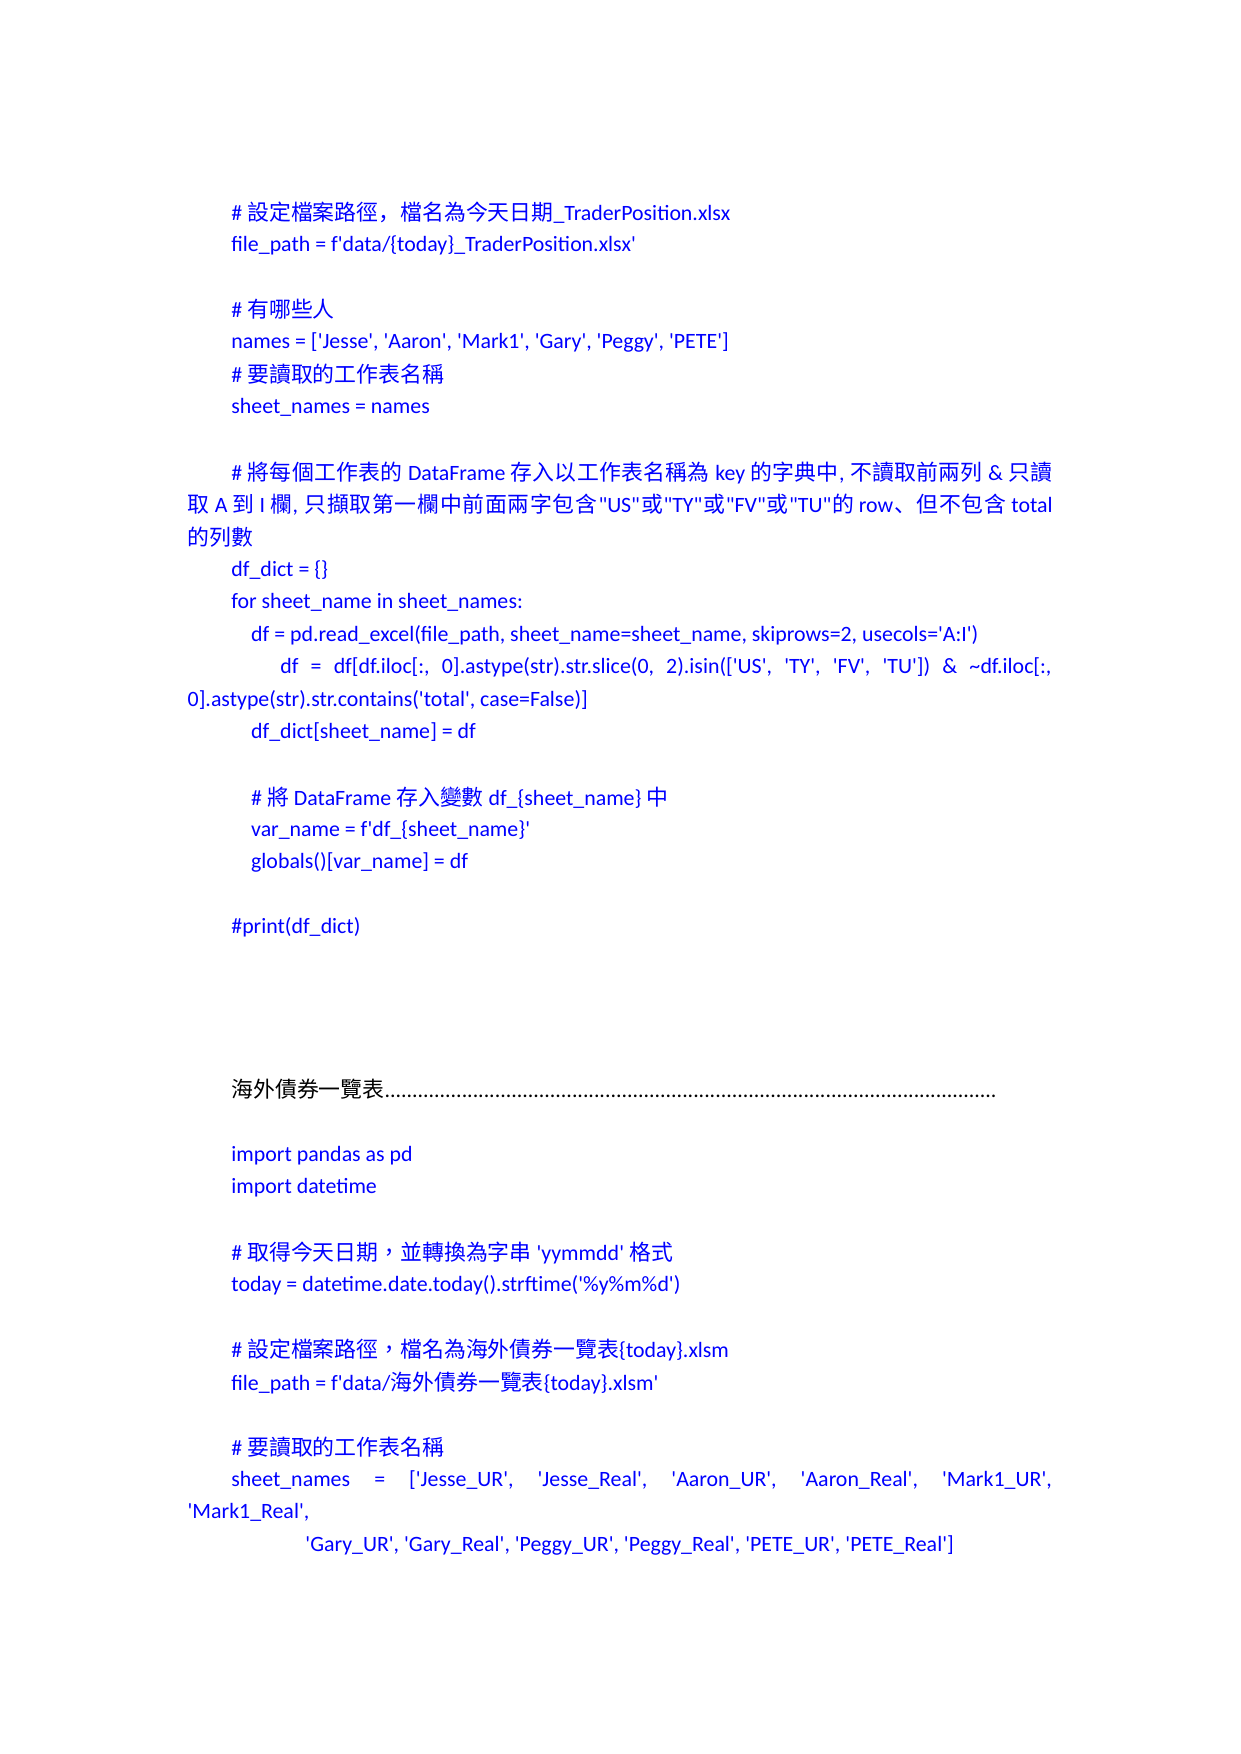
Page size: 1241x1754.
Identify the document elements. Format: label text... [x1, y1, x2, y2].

text # 要讀取的工作表名稱 [187, 1429, 1053, 1462]
text file_path = f'data/{today}_TraderPosition.xlsx' [187, 227, 1053, 259]
text import datetime [187, 1169, 1053, 1202]
text import pandas as pd [187, 1137, 1053, 1169]
text df = pd.read_excel(file_path, sheet_name=sheet_name, skiprows=2, usecols='A:I') [187, 617, 1053, 649]
text file_path = f'data/海外債券一覽表{today}.xlsm' [187, 1364, 1053, 1397]
text 海外債券一覽表............................................................................................................... [187, 1072, 1053, 1104]
text # 設定檔案路徑，檔名為今天日期_TraderPosition.xlsx [187, 194, 1053, 227]
text # 有哪些人 [187, 292, 1053, 324]
text var_name = f'df_{sheet_name}' [187, 812, 1053, 844]
text globals()[var_name] = df [187, 844, 1053, 877]
text names = ['Jesse', 'Aaron', 'Mark1', 'Gary', 'Peggy', 'PETE'] [187, 324, 1053, 357]
text 'Gary_UR', 'Gary_Real', 'Peggy_UR', 'Peggy_Real', 'PETE_UR', 'PETE_Real'] [187, 1527, 1053, 1559]
text # 要讀取的工作表名稱 [187, 357, 1053, 389]
text df_dict[sheet_name] = df [187, 714, 1053, 747]
text # 取得今天日期，並轉換為字串 'yymmdd' 格式 [187, 1234, 1053, 1267]
text today = datetime.date.today().strftime('%y%m%d') [187, 1267, 1053, 1299]
text df = df[df.iloc[:, 0].astype(str).str.slice(0, 2).isin(['US', 'TY', 'FV', 'TU']) & ~df.iloc[:, 0].astype(str).str.contains('total', case=False)] [187, 649, 1053, 714]
text df_dict = {} [187, 552, 1053, 584]
text #print(df_dict) [187, 909, 1053, 942]
text # 將每個工作表的 DataFrame 存入以工作表名稱為 key 的字典中, 不讀取前兩列 & 只讀取A到I欄, 只擷取第一欄中前面兩字包含"US"或"TY"或"FV"或"TU"的row、但不包含total的列數 [187, 454, 1053, 552]
text sheet_names = ['Jesse_UR', 'Jesse_Real', 'Aaron_UR', 'Aaron_Real', 'Mark1_UR', 'Mark1_Real', [187, 1462, 1053, 1527]
text # 將 DataFrame 存入變數 df_{sheet_name} 中 [187, 779, 1053, 812]
text for sheet_name in sheet_names: [187, 584, 1053, 617]
text sheet_names = names [187, 389, 1053, 422]
text # 設定檔案路徑，檔名為海外債券一覽表{today}.xlsm [187, 1332, 1053, 1364]
